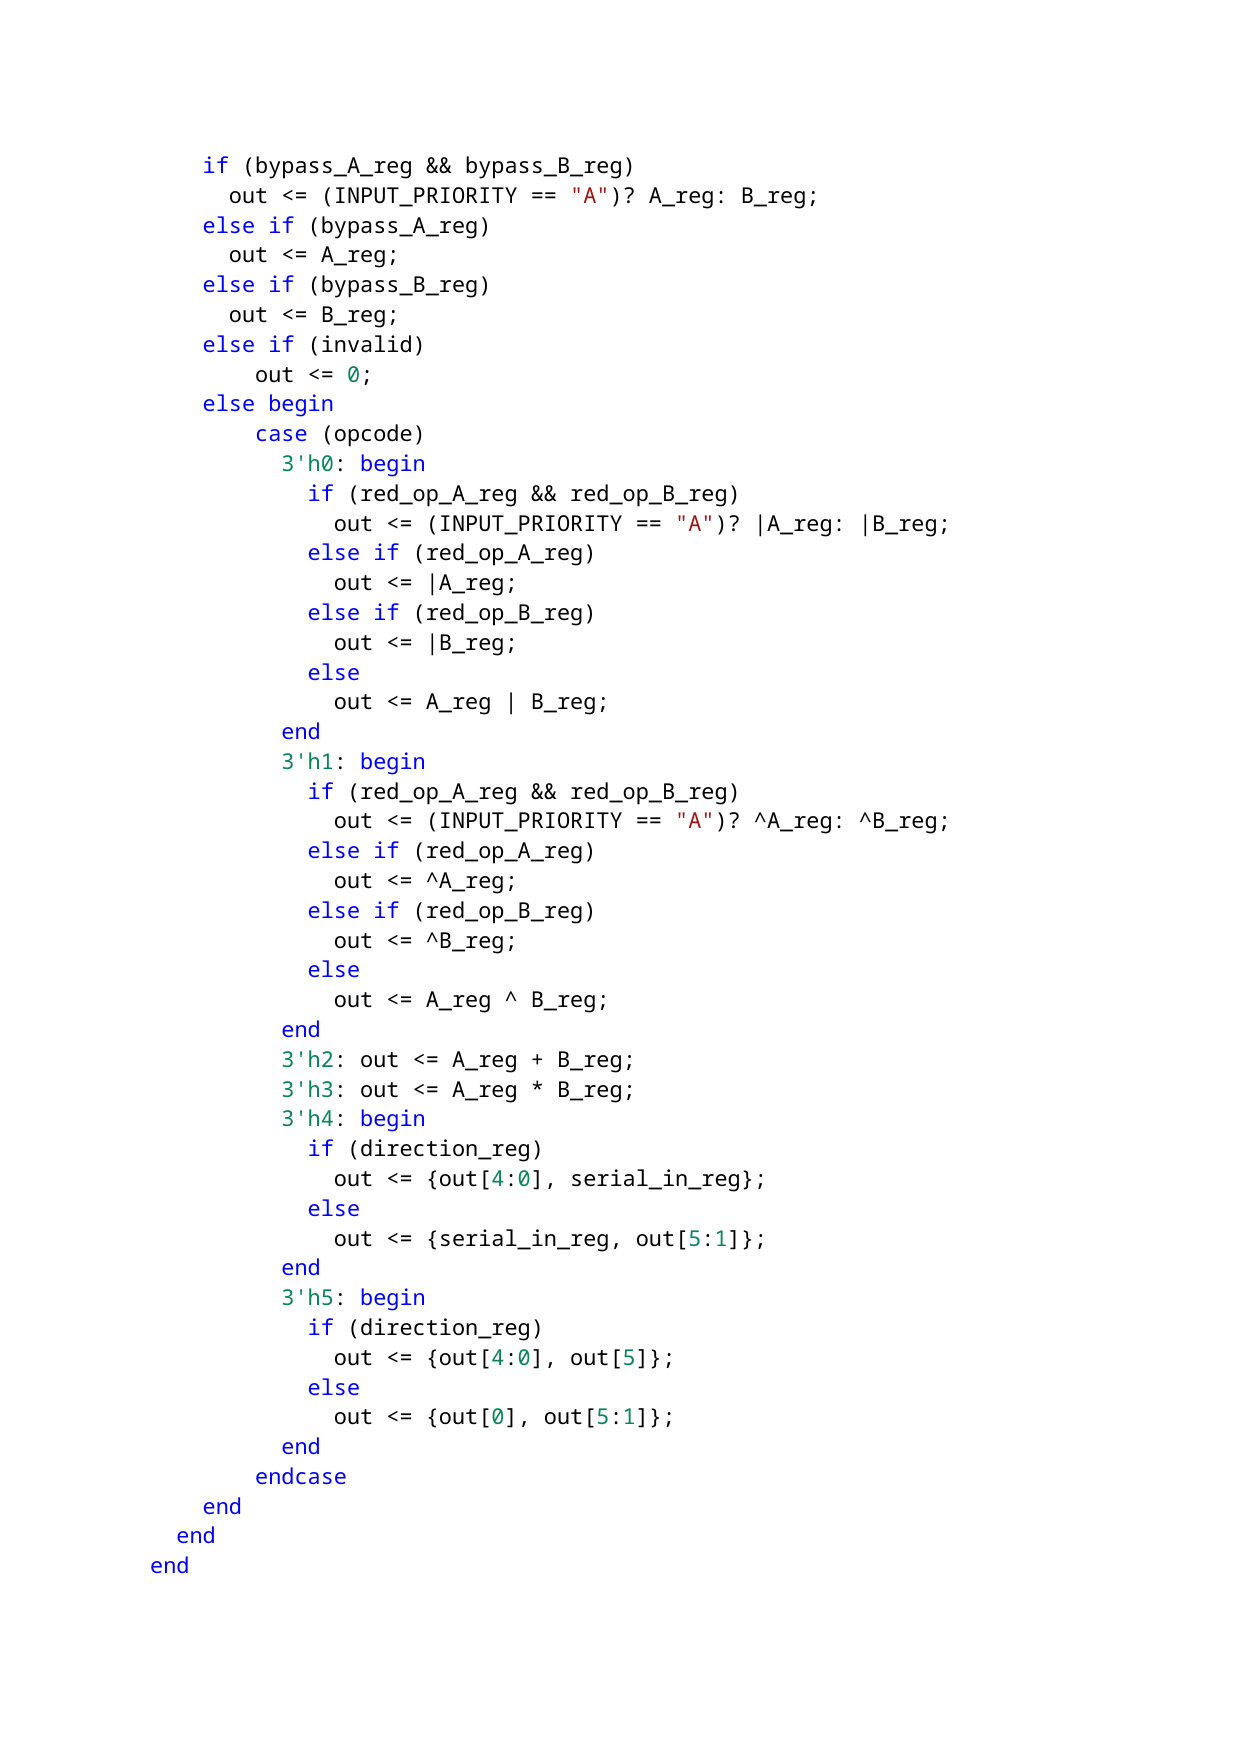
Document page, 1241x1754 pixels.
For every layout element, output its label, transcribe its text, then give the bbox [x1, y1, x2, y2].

text if (red_op_A_reg && red_op_B_reg) [150, 776, 1090, 805]
text out <= 0; [150, 358, 1090, 388]
text out <= {out[4:0], out[5]}; [150, 1342, 1090, 1371]
text 3'h5: begin [150, 1282, 1090, 1312]
text out <= |A_reg; [150, 567, 1090, 597]
text else if (bypass_B_reg) [150, 269, 1090, 299]
text out <= {serial_in_reg, out[5:1]}; [150, 1222, 1090, 1252]
text if (direction_reg) [150, 1312, 1090, 1342]
text out <= A_reg | B_reg; [150, 686, 1090, 716]
text case (opcode) [150, 418, 1090, 448]
text end [150, 716, 1090, 746]
text out <= (INPUT_PRIORITY == "A")? |A_reg: |B_reg; [150, 507, 1090, 537]
text end [150, 1550, 1090, 1580]
text 3'h2: out <= A_reg + B_reg; [150, 1044, 1090, 1073]
text else [150, 656, 1090, 686]
text else begin [150, 388, 1090, 418]
text if (bypass_A_reg && bypass_B_reg) [150, 150, 1090, 180]
text end [150, 1252, 1090, 1282]
text else if (red_op_A_reg) [150, 835, 1090, 865]
text out <= ^A_reg; [150, 865, 1090, 895]
text else [150, 954, 1090, 984]
text if (red_op_A_reg && red_op_B_reg) [150, 478, 1090, 507]
text else if (red_op_B_reg) [150, 895, 1090, 924]
text if (direction_reg) [150, 1133, 1090, 1163]
text out <= ^B_reg; [150, 924, 1090, 954]
text out <= |B_reg; [150, 627, 1090, 656]
text endcase [150, 1461, 1090, 1491]
text out <= (INPUT_PRIORITY == "A")? ^A_reg: ^B_reg; [150, 805, 1090, 835]
text else if (bypass_A_reg) [150, 209, 1090, 239]
text else if (invalid) [150, 329, 1090, 358]
text out <= {out[4:0], serial_in_reg}; [150, 1163, 1090, 1193]
text else [150, 1193, 1090, 1222]
text 3'h0: begin [150, 448, 1090, 478]
text end [150, 1520, 1090, 1550]
text out <= {out[0], out[5:1]}; [150, 1401, 1090, 1431]
text end [150, 1491, 1090, 1520]
text out <= A_reg ^ B_reg; [150, 984, 1090, 1014]
text 3'h3: out <= A_reg * B_reg; [150, 1073, 1090, 1103]
text else if (red_op_B_reg) [150, 597, 1090, 627]
text end [150, 1431, 1090, 1461]
text end [150, 1014, 1090, 1044]
text else if (red_op_A_reg) [150, 537, 1090, 567]
text 3'h1: begin [150, 746, 1090, 776]
text 3'h4: begin [150, 1103, 1090, 1133]
text else [150, 1371, 1090, 1401]
text out <= B_reg; [150, 299, 1090, 329]
text out <= A_reg; [150, 239, 1090, 269]
text out <= (INPUT_PRIORITY == "A")? A_reg: B_reg; [150, 180, 1090, 209]
